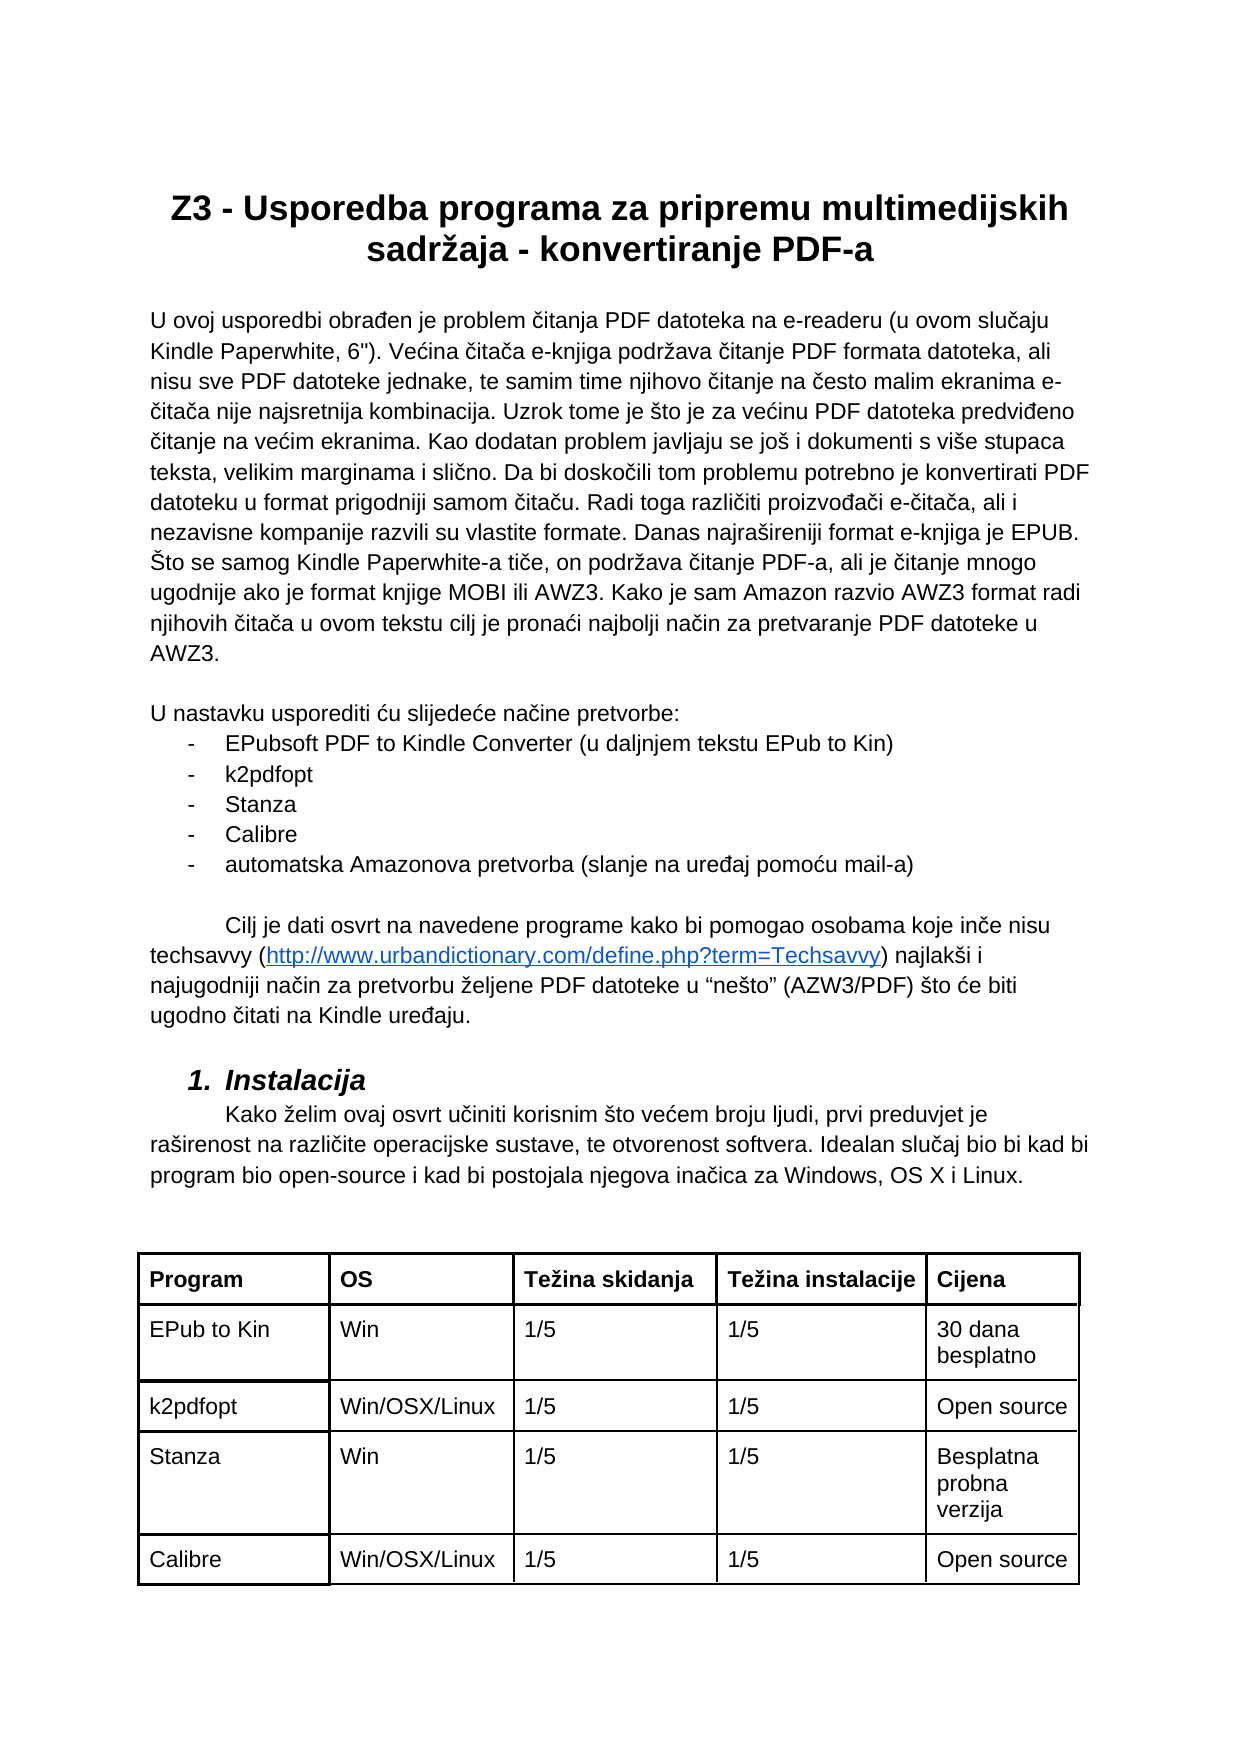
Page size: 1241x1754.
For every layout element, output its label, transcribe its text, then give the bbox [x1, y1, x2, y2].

table_cell Win/OSX/Linux [331, 1535, 513, 1583]
table_cell Stanza [140, 1433, 328, 1533]
subtitle Z3 - Usporedba programa za pripremu multimedijskih sadržaja - konvertiranje PDF-a [150, 187, 1090, 269]
table_header Težina instalacije [718, 1255, 925, 1303]
table_cell Open source [926, 1533, 1078, 1583]
table_header Program [140, 1255, 328, 1303]
table_cell 30 dana besplatno [927, 1303, 1078, 1379]
text U nastavku usporediti ću slijedeće načine pretvorbe: [150, 700, 1090, 727]
table_cell 1/5 [515, 1381, 716, 1429]
list Calibre [187, 821, 1090, 847]
table_cell Calibre [140, 1536, 328, 1583]
table_cell k2pdfopt [140, 1383, 328, 1429]
table_header Težina skidanja [515, 1255, 715, 1303]
table_cell 1/5 [515, 1306, 716, 1379]
table_cell 1/5 [718, 1381, 925, 1429]
list Instalacija [187, 1063, 1090, 1096]
table_cell Besplatna probna verzija [927, 1430, 1078, 1533]
table_cell Open source [927, 1379, 1078, 1429]
text Cilj je dati osvrt na navedene programe kako bi pomogao osobama koje inče nisu techsavvy (http://www.urbandictionary.com/define.php?term=Techsavvy) najlakši i najugodniji način za pretvorbu željene PDF datoteke u “nešto” (AZW3/PDF) što će biti ugodno čitati na Kindle uređaju. [150, 912, 1090, 1029]
table_cell 1/5 [718, 1306, 925, 1379]
table_cell 1/5 [515, 1432, 716, 1533]
table_header Cijena [928, 1255, 1078, 1303]
table_cell EPub to Kin [140, 1306, 328, 1379]
list automatska Amazonova pretvorba (slanje na uređaj pomoću mail-a) [187, 851, 1090, 878]
table_cell Win [331, 1306, 513, 1379]
table_cell 1/5 [514, 1535, 717, 1583]
list EPubsoft PDF to Kindle Converter (u daljnjem tekstu EPub to Kin) [187, 730, 1090, 757]
table_cell Win/OSX/Linux [331, 1381, 513, 1429]
table_cell Win [331, 1432, 513, 1533]
text U ovoj usporedbi obrađen je problem čitanja PDF datoteka na e-readeru (u ovom slučaju Kindle Paperwhite, 6"). Većina čitača e-knjiga podržava čitanje PDF formata datoteka, ali nisu sve PDF datoteke jednake, te samim time njihovo čitanje na često malim ekranima e-čitača nije najsretnija kombinacija. Uzrok tome je što je za većinu PDF datoteka predviđeno čitanje na većim ekranima. Kao dodatan problem javljaju se još i dokumenti s više stupaca teksta, velikim marginama i slično. Da bi doskočili tom problemu potrebno je konvertirati PDF datoteku u format prigodniji samom čitaču. Radi toga različiti proizvođači e-čitača, ali i nezavisne kompanije razvili su vlastite formate. Danas najrašireniji format e-knjiga je EPUB. Što se samog Kindle Paperwhite-a tiče, on podržava čitanje PDF-a, ali je čitanje mnogo ugodnije ako je format knjige MOBI ili AWZ3. Kako je sam Amazon razvio AWZ3 format radi njihovih čitača u ovom tekstu cilj je pronaći najbolji način za pretvaranje PDF datoteke u AWZ3. [150, 307, 1090, 666]
list Stanza [187, 791, 1090, 817]
text Kako želim ovaj osvrt učiniti korisnim što većem broju ljudi, prvi preduvjet je raširenost na različite operacijske sustave, te otvorenost softvera. Idealan slučaj bio bi kad bi program bio open-source i kad bi postojala njegova inačica za Windows, OS X i Linux. [150, 1101, 1090, 1188]
table_cell 1/5 [718, 1432, 925, 1533]
table_cell 1/5 [717, 1535, 926, 1583]
table_header OS [331, 1255, 512, 1303]
list k2pdfopt [187, 761, 1090, 787]
